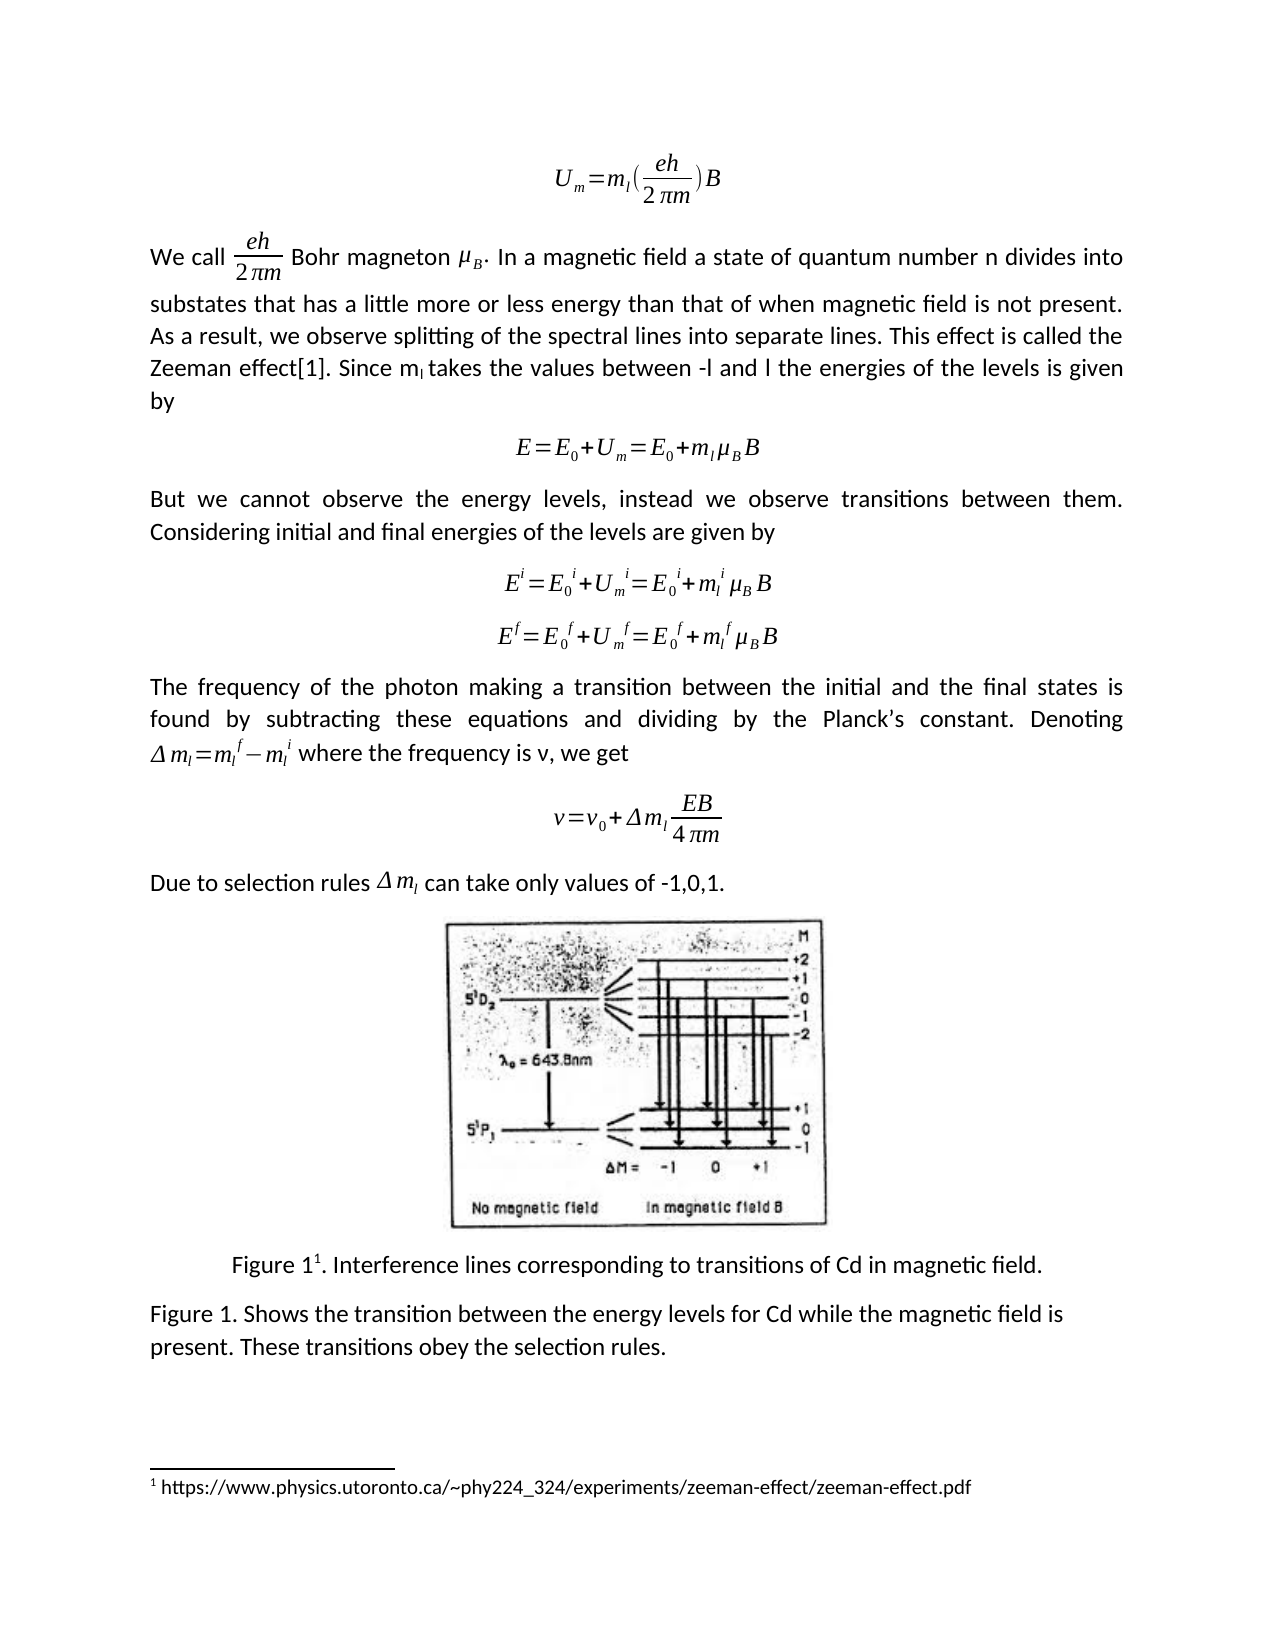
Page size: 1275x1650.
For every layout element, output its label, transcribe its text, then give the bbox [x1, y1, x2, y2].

text We call Bohr magneton In a magnetic field a state of quantum number n divides into substates that has a little more or less energy than that of when magnetic field is not present. As a result, we observe splitting of the spectral lines into separate lines. This effect is called the Zeeman effect[1]. Since ml takes the values between -l and l the energies of the levels is given by [150, 227, 1125, 415]
text Figure 1. Shows the transition between the energy levels for Cd while the magnetic field is present. These transitions obey the selection rules. [150, 1298, 1125, 1361]
text The frequency of the photon making a transition between the initial and the final states is found by subtracting these equations and dividing by the Planck’s constant. Denoting where the frequency is ν, we get [150, 671, 1125, 771]
picture [442, 916, 833, 1232]
text But we cannot observe the energy levels, instead we observe transitions between them. Considering initial and final energies of the levels are given by [150, 483, 1125, 546]
text Figure 1. Interference lines corresponding to transitions of Cd in magnetic field. [150, 1249, 1125, 1280]
text Due to selection rules can take only values of -1,0,1. [150, 866, 1125, 898]
